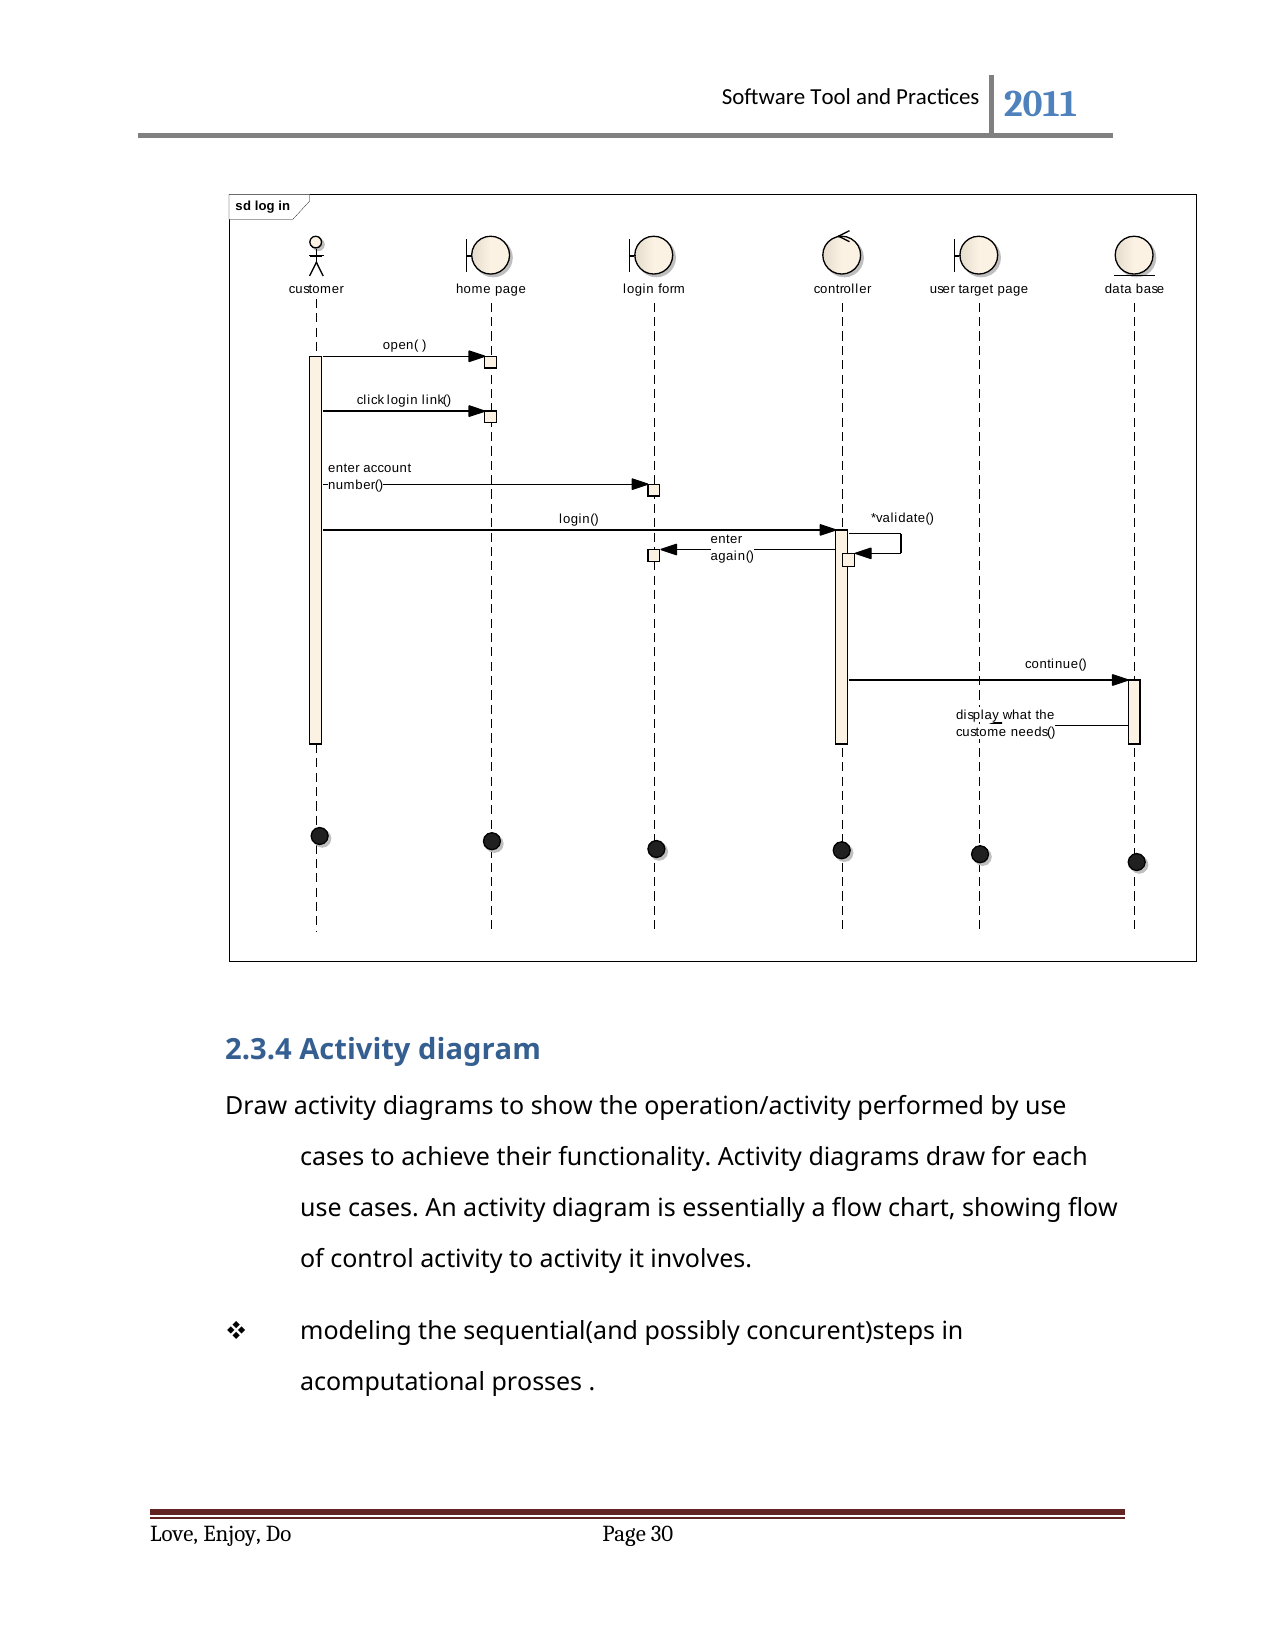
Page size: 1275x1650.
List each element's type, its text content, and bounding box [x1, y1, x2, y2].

list modeling the sequential(and possibly concurent)steps in acomputational prosses . [225, 1313, 1125, 1398]
subtitle 2.3.4 Activity diagram [225, 1028, 1125, 1068]
text Draw activity diagrams to show the operation/activity performed by use cases to achieve their functionality. Activity diagrams draw for each use cases. An activity diagram is essentially a flow chart, showing flow of control activity to activity it involves. [225, 1088, 1125, 1275]
